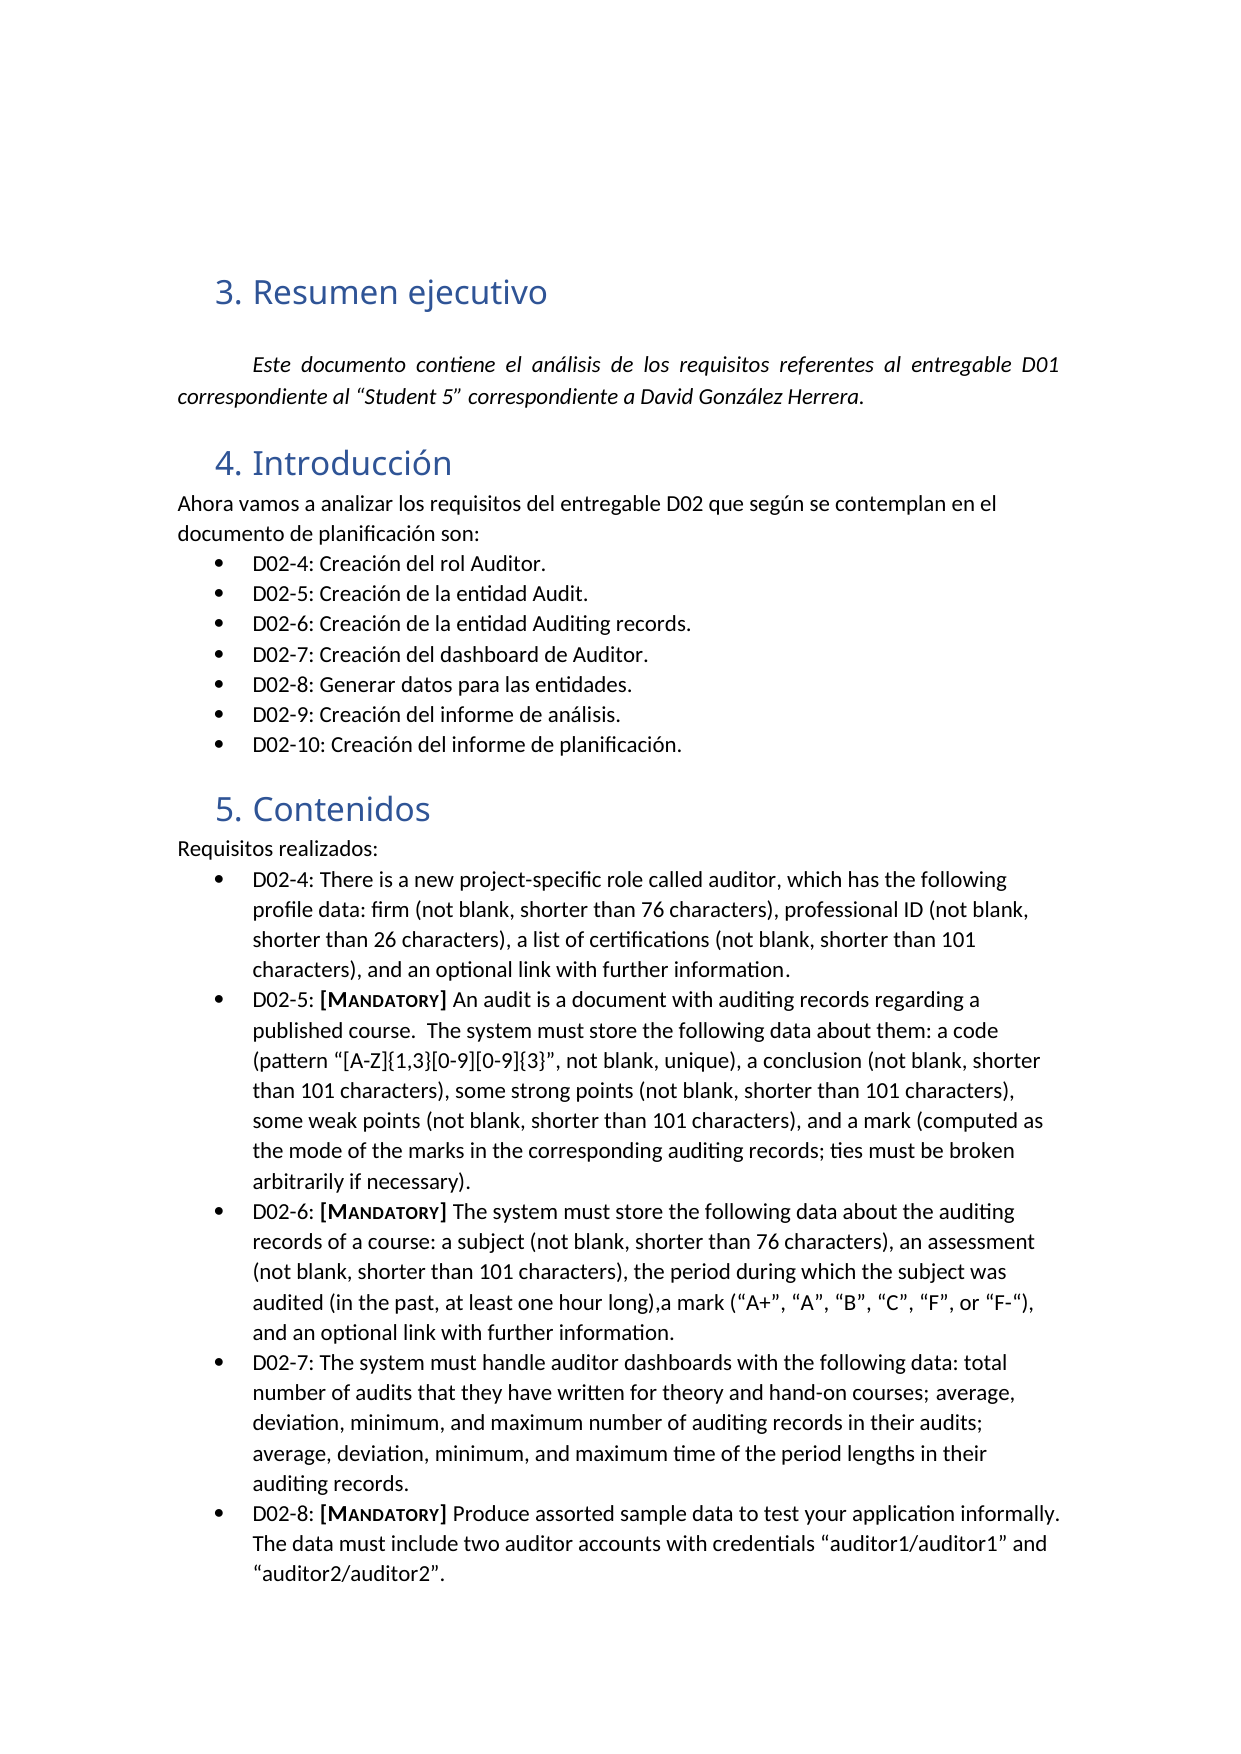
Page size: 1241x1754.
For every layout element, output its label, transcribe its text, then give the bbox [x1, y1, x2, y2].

list D02-6: [Mandatory] The system must store the following data about the auditing records of a course: a subject (not blank, shorter than 76 characters), an assessment (not blank, shorter than 101 characters), the period during which the subject was audited (in the past, at least one hour long),a mark (“A+”, “A”, “B”, “C”, “F”, or “F-“), and an optional link with further information. [215, 1197, 1063, 1346]
subtitle Introducción [215, 440, 1063, 485]
list D02-4: There is a new project-specific role called auditor, which has the following profile data: firm (not blank, shorter than 76 characters), professional ID (not blank, shorter than 26 characters), a list of certifications (not blank, shorter than 101 characters), and an optional link with further information. [215, 865, 1063, 983]
text Requisitos realizados: [177, 834, 1063, 862]
list D02-10: Creación del informe de planificación. [215, 730, 1063, 758]
list D02-8: [Mandatory] Produce assorted sample data to test your application informally. The data must include two auditor accounts with credentials “auditor1/auditor1” and “auditor2/auditor2”. [215, 1499, 1063, 1587]
text Ahora vamos a analizar los requisitos del entregable D02 que según se contemplan en el documento de planificación son: [177, 489, 1063, 547]
text Este documento contiene el análisis de los requisitos referentes al entregable D01 correspondiente al “Student 5” correspondiente a David González Herrera. [177, 350, 1063, 411]
list D02-7: The system must handle auditor dashboards with the following data: total number of audits that they have written for theory and hand-on courses; average, deviation, minimum, and maximum number of auditing records in their audits; average, deviation, minimum, and maximum time of the period lengths in their auditing records. [215, 1348, 1063, 1497]
list D02-9: Creación del informe de análisis. [215, 700, 1063, 728]
subtitle Resumen ejecutivo [215, 269, 1063, 314]
subtitle Contenidos [215, 786, 1063, 831]
list D02-5: Creación de la entidad Audit. [215, 579, 1063, 607]
list D02-6: Creación de la entidad Auditing records. [215, 609, 1063, 637]
list D02-7: Creación del dashboard de Auditor. [215, 640, 1063, 668]
list D02-8: Generar datos para las entidades. [215, 670, 1063, 698]
list D02-5: [Mandatory] An audit is a document with auditing records regarding a published course. The system must store the following data about them: a code (pattern “[A-Z]{1,3}[0-9][0-9]{3}”, not blank, unique), a conclusion (not blank, shorter than 101 characters), some strong points (not blank, shorter than 101 characters), some weak points (not blank, shorter than 101 characters), and a mark (computed as the mode of the marks in the corresponding auditing records; ties must be broken arbitrarily if necessary). [215, 986, 1063, 1195]
list D02-4: Creación del rol Auditor. [215, 549, 1063, 577]
